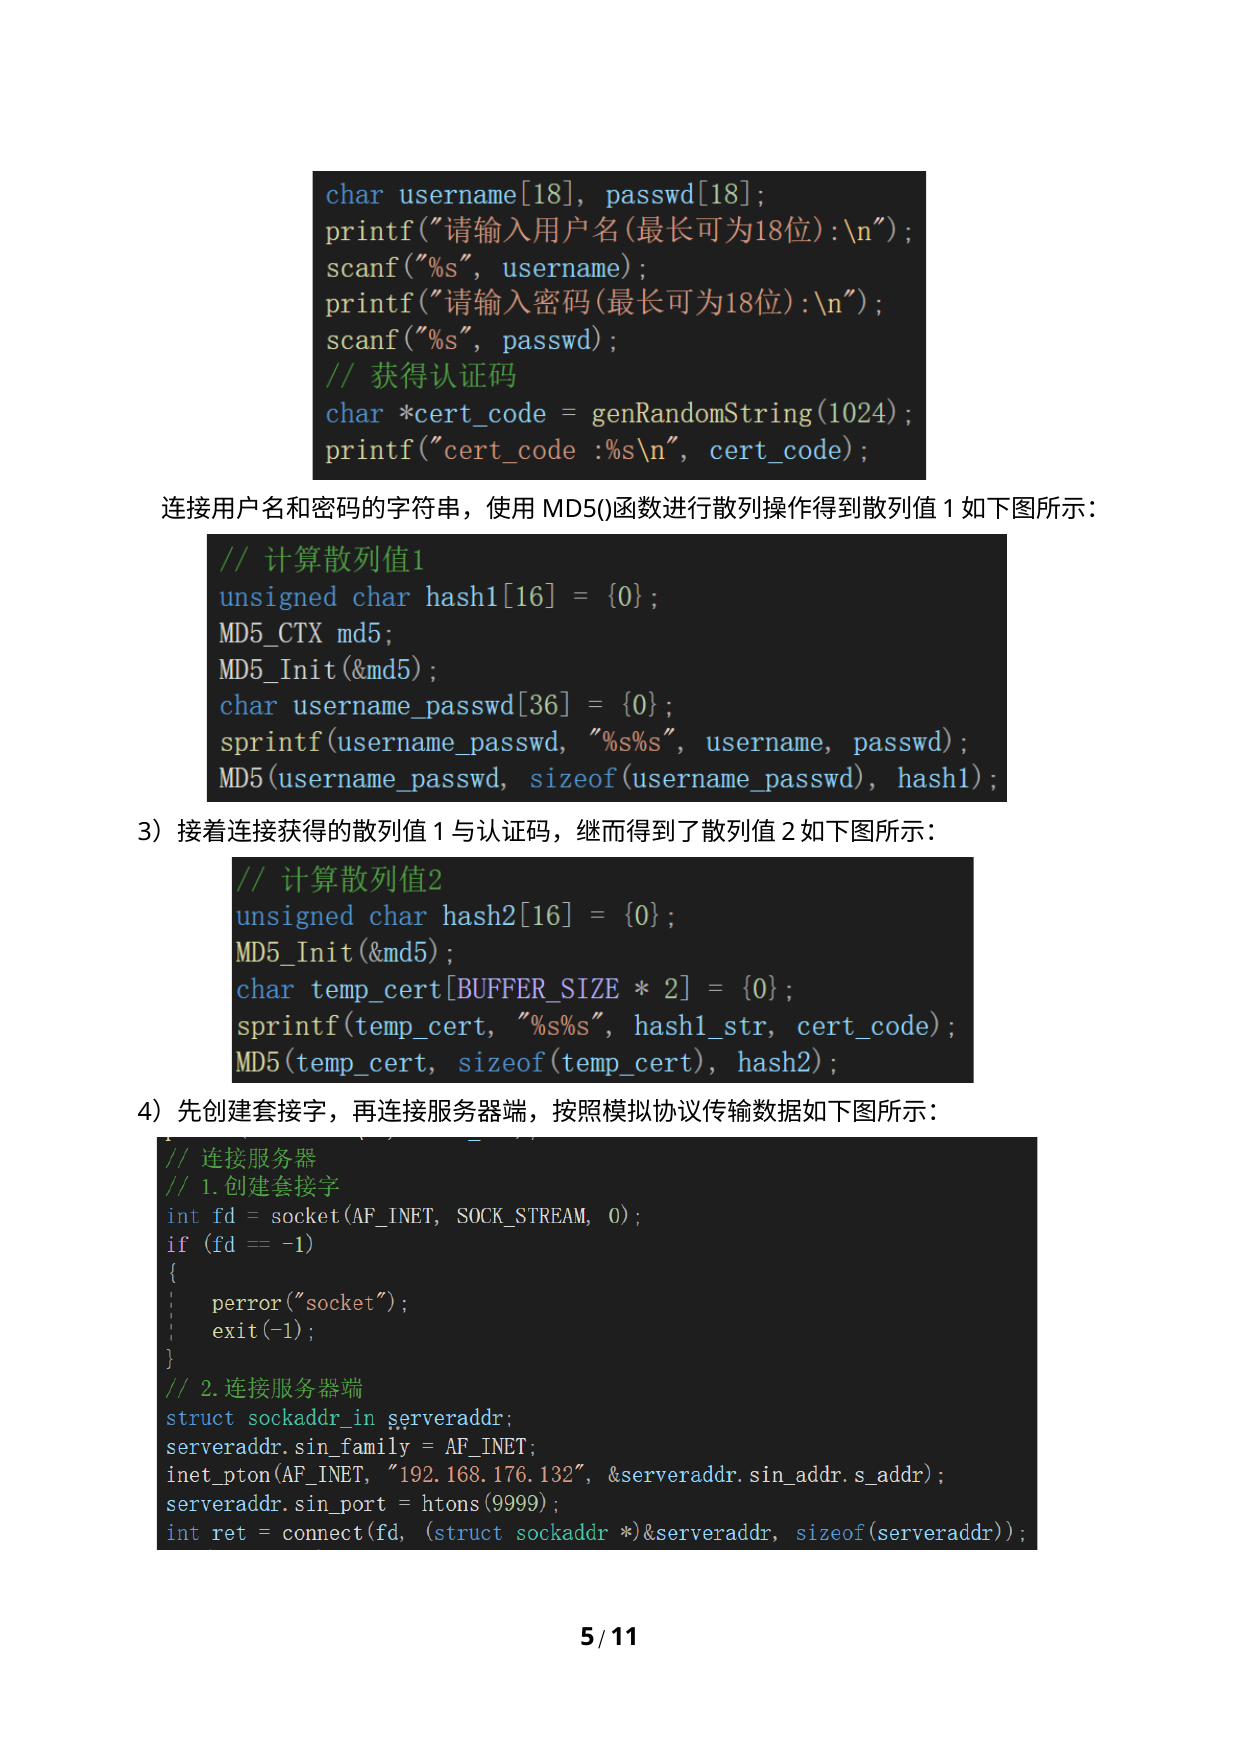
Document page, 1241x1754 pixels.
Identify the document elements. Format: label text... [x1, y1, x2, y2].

picture [156, 1137, 1038, 1550]
picture [231, 857, 974, 1083]
text 4）先创建套接字，再连接服务器端，按照模拟协议传输数据如下图所示： [112, 1091, 1140, 1128]
text 连接用户名和密码的字符串，使用MD5()函数进行散列操作得到散列值1如下图所示： [112, 488, 1140, 525]
picture [206, 534, 1007, 802]
text 3）接着连接获得的散列值1与认证码，继而得到了散列值2如下图所示： [112, 811, 1140, 847]
picture [312, 171, 927, 480]
